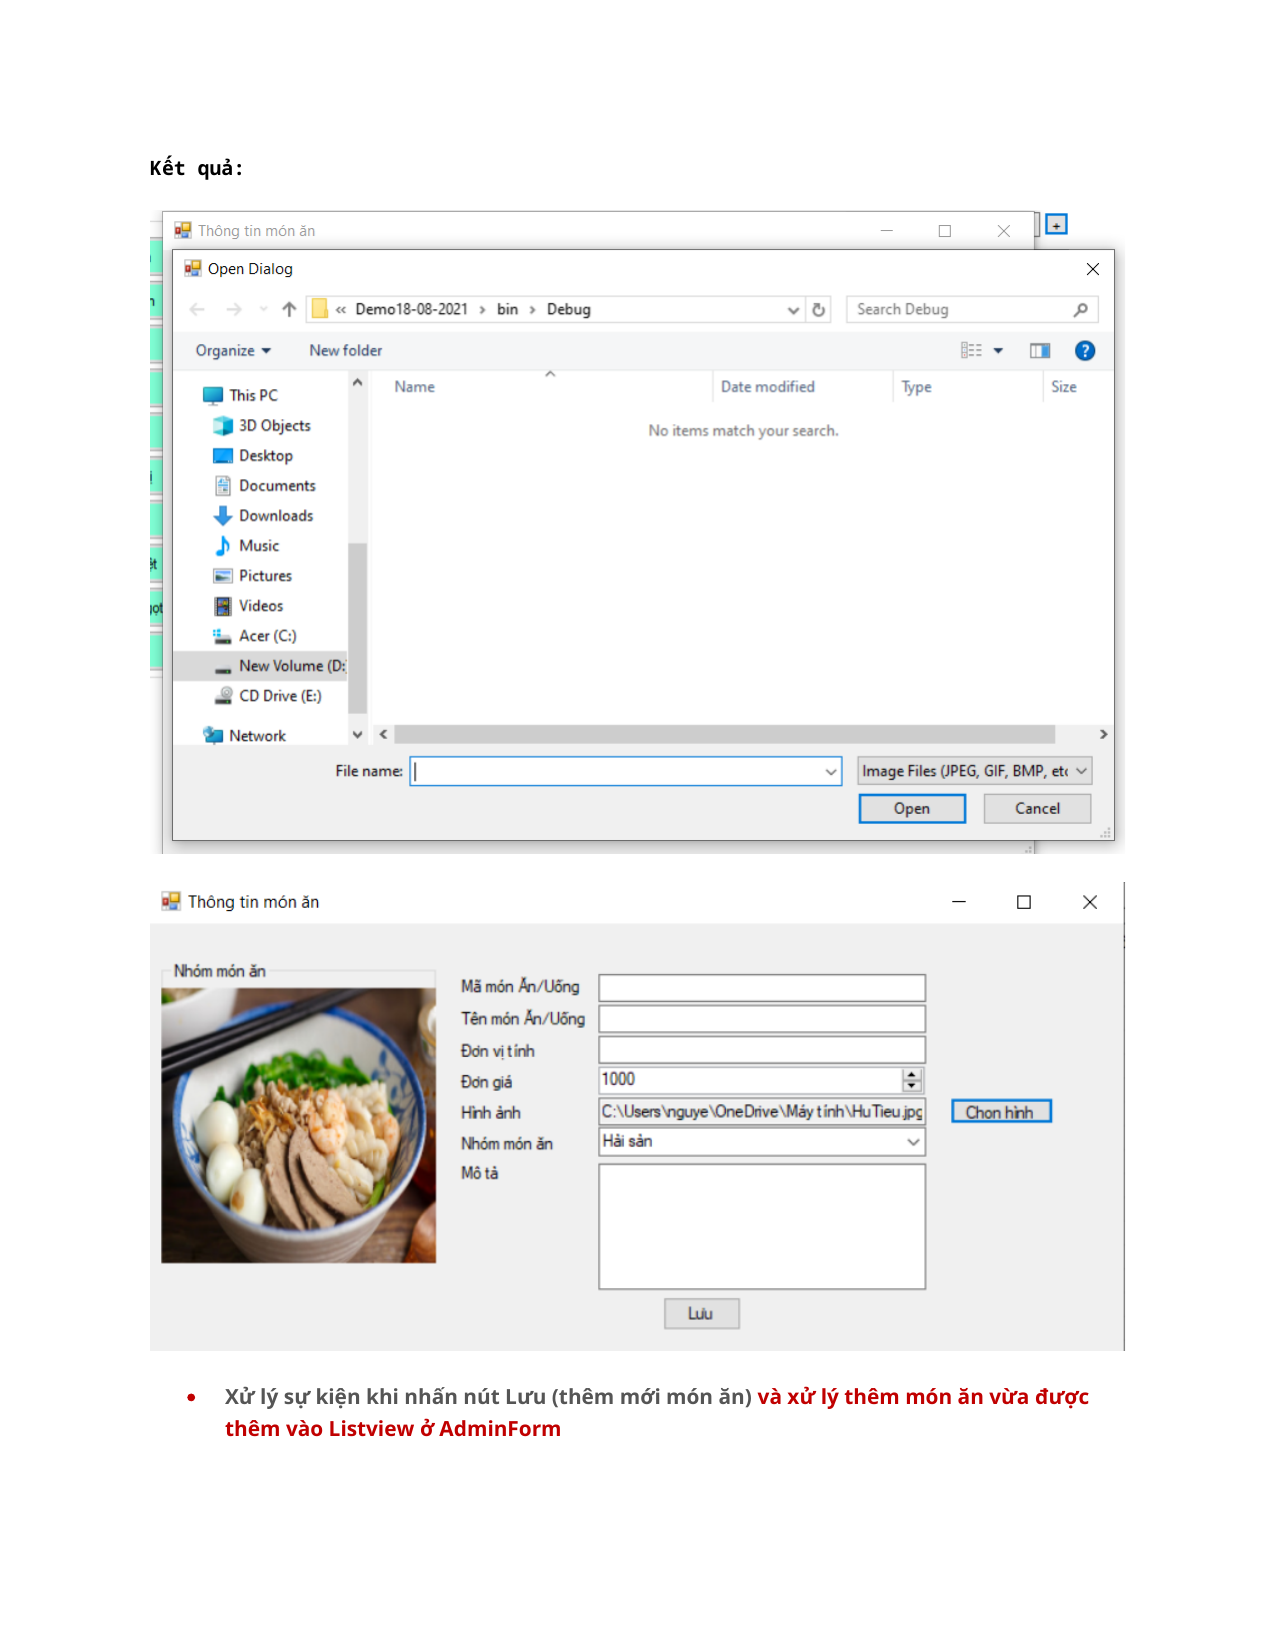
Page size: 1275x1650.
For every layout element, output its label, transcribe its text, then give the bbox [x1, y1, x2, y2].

picture [150, 210, 1125, 854]
picture [150, 882, 1125, 1351]
text Kết quả: [150, 150, 1125, 181]
list Xử lý sự kiện khi nhấn nút Lưu (thêm mới món ăn) và xử lý thêm món ăn vừa được thêm vào Listview ở AdminForm [187, 1380, 1125, 1442]
